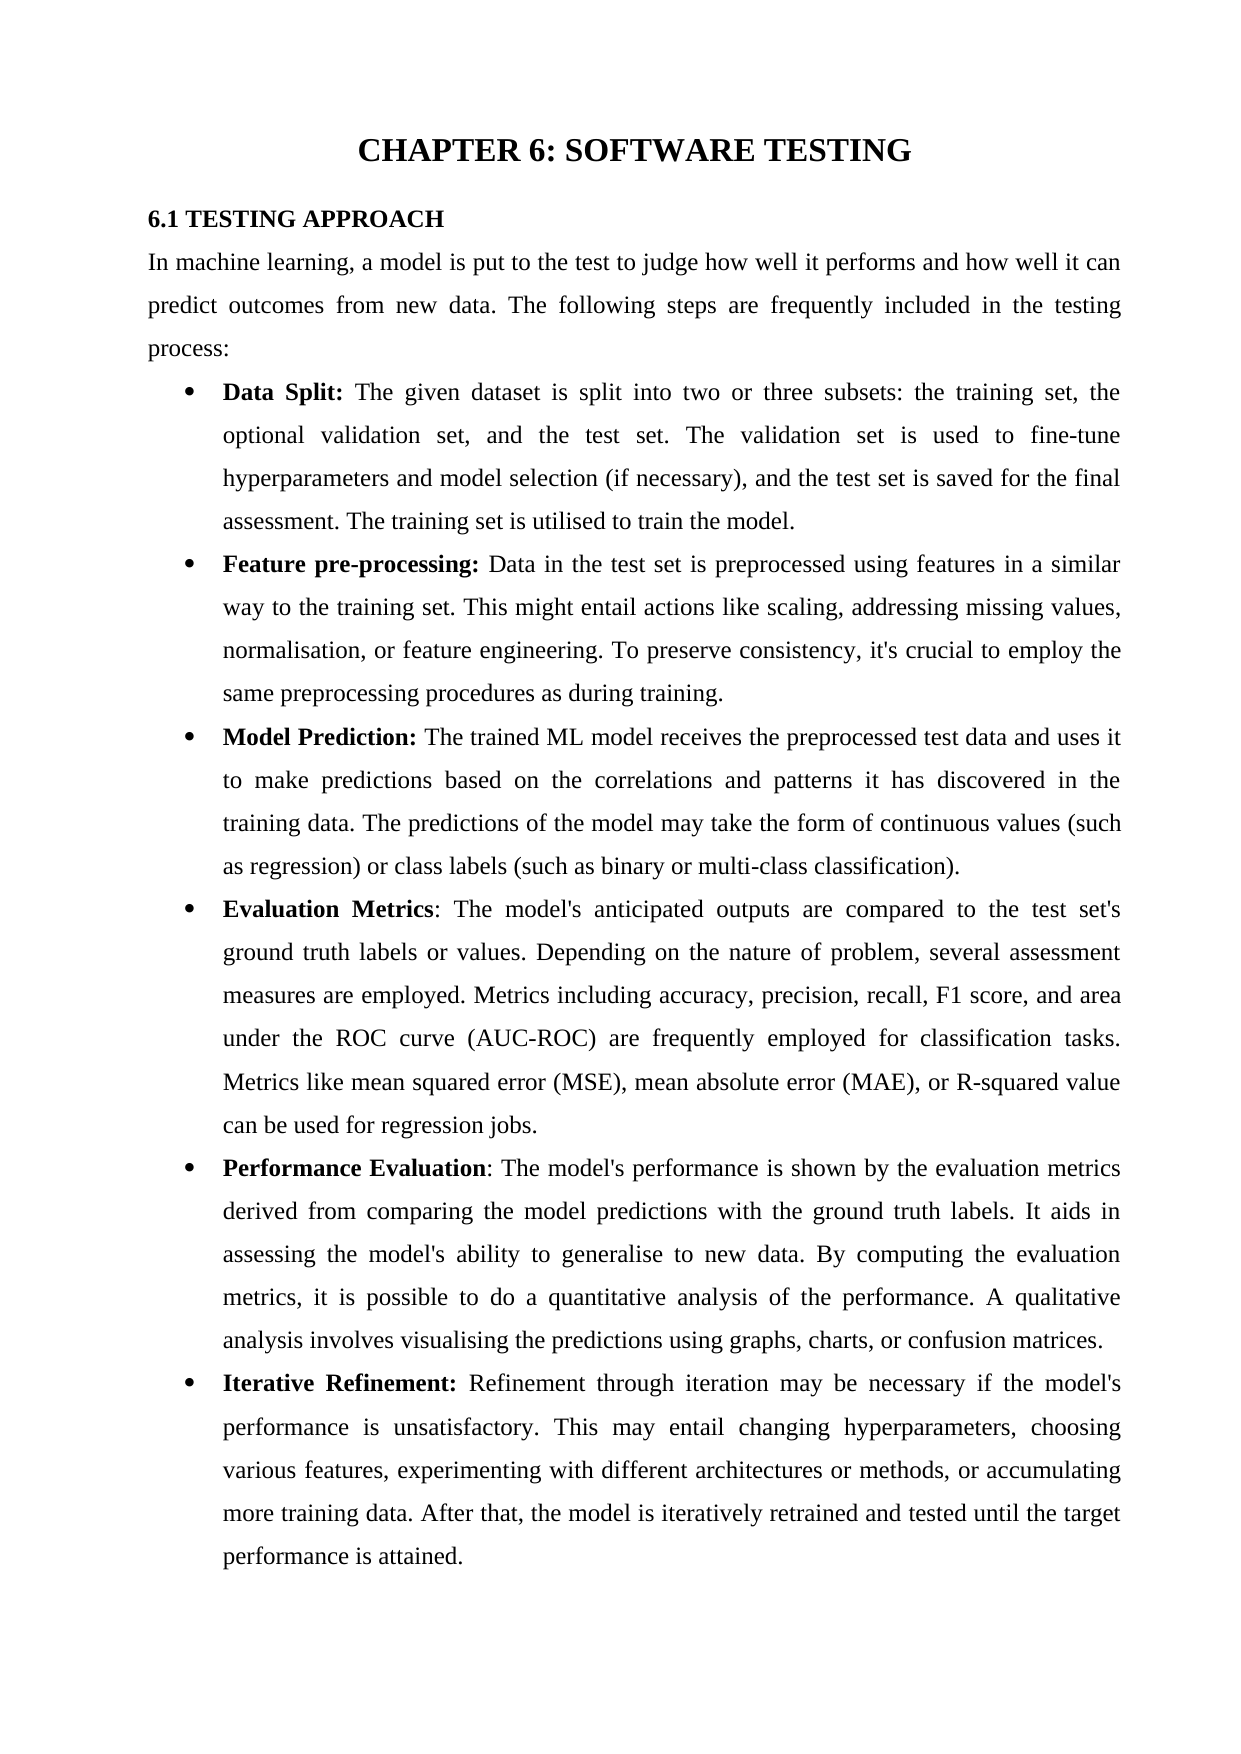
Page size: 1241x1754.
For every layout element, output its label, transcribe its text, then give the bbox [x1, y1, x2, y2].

text In machine learning, a model is put to the test to judge how well it performs and how well it can predict outcomes from new data. The following steps are frequently included in the testing process: [148, 247, 1122, 362]
list Feature pre-processing: Data in the test set is preprocessed using features in a similar way to the training set. This might entail actions like scaling, addressing missing values, normalisation, or feature engineering. To preserve consistency, it's crucial to employ the same preprocessing procedures as during training. [185, 549, 1122, 707]
list Iterative Refinement: Refinement through iteration may be necessary if the model's performance is unsatisfactory. This may entail changing hyperparameters, choosing various features, experimenting with different architectures or methods, or accumulating more training data. After that, the model is iteratively retrained and tested until the target performance is attained. [185, 1368, 1122, 1570]
list Data Split: The given dataset is split into two or three subsets: the training set, the optional validation set, and the test set. The validation set is used to fine-tune hyperparameters and model selection (if necessary), and the test set is saved for the final assessment. The training set is utilised to train the model. [185, 377, 1122, 535]
list Evaluation Metrics: The model's anticipated outputs are compared to the test set's ground truth labels or values. Depending on the nature of problem, several assessment measures are employed. Metrics including accuracy, precision, recall, F1 score, and area under the ROC curve (AUC-ROC) are frequently employed for classification tasks. Metrics like mean squared error (MSE), mean absolute error (MAE), or R-squared value can be used for regression jobs. [185, 894, 1122, 1138]
list Performance Evaluation: The model's performance is shown by the evaluation metrics derived from comparing the model predictions with the ground truth labels. It aids in assessing the model's ability to generalise to new data. By computing the evaluation metrics, it is possible to do a quantitative analysis of the performance. A qualitative analysis involves visualising the predictions using graphs, charts, or confusion matrices. [185, 1153, 1122, 1354]
list Model Prediction: The trained ML model receives the preprocessed test data and uses it to make predictions based on the correlations and patterns it has discovered in the training data. The predictions of the model may take the form of continuous values (such as regression) or class labels (such as binary or multi-class classification). [185, 722, 1122, 880]
text 6.1 TESTING APPROACH [148, 204, 1122, 233]
text CHAPTER 6: SOFTWARE TESTING [148, 130, 1122, 168]
